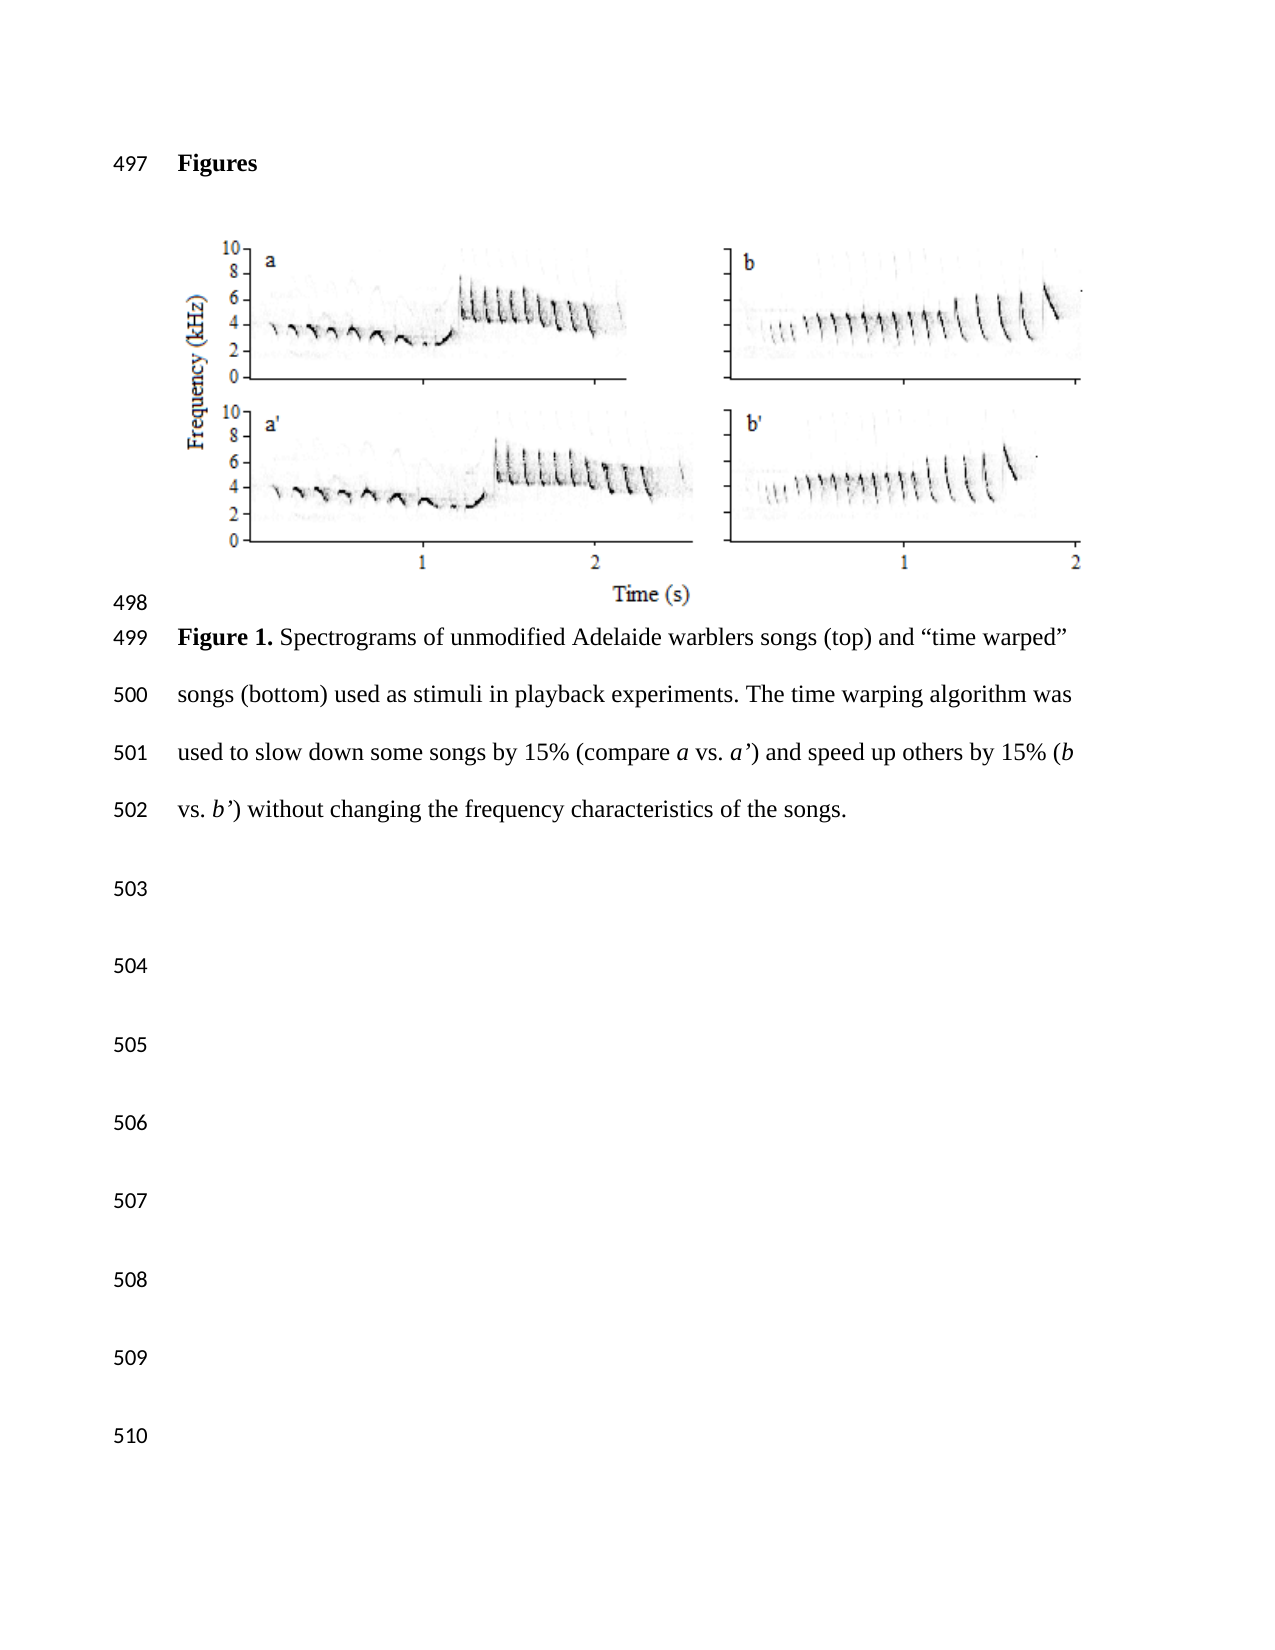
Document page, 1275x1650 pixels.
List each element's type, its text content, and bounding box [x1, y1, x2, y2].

subtitle Figures [177, 148, 1098, 176]
text Figure 1. Spectrograms of unmodified Adelaide warblers songs (top) and “time warped” songs (bottom) used as stimuli in playback experiments. The time warping algorithm was used to slow down some songs by 15% (compare a vs. a’) and speed up others by 15% (b vs. b’) without changing the frequency characteristics of the songs. [177, 622, 1098, 823]
picture [177, 230, 1098, 611]
